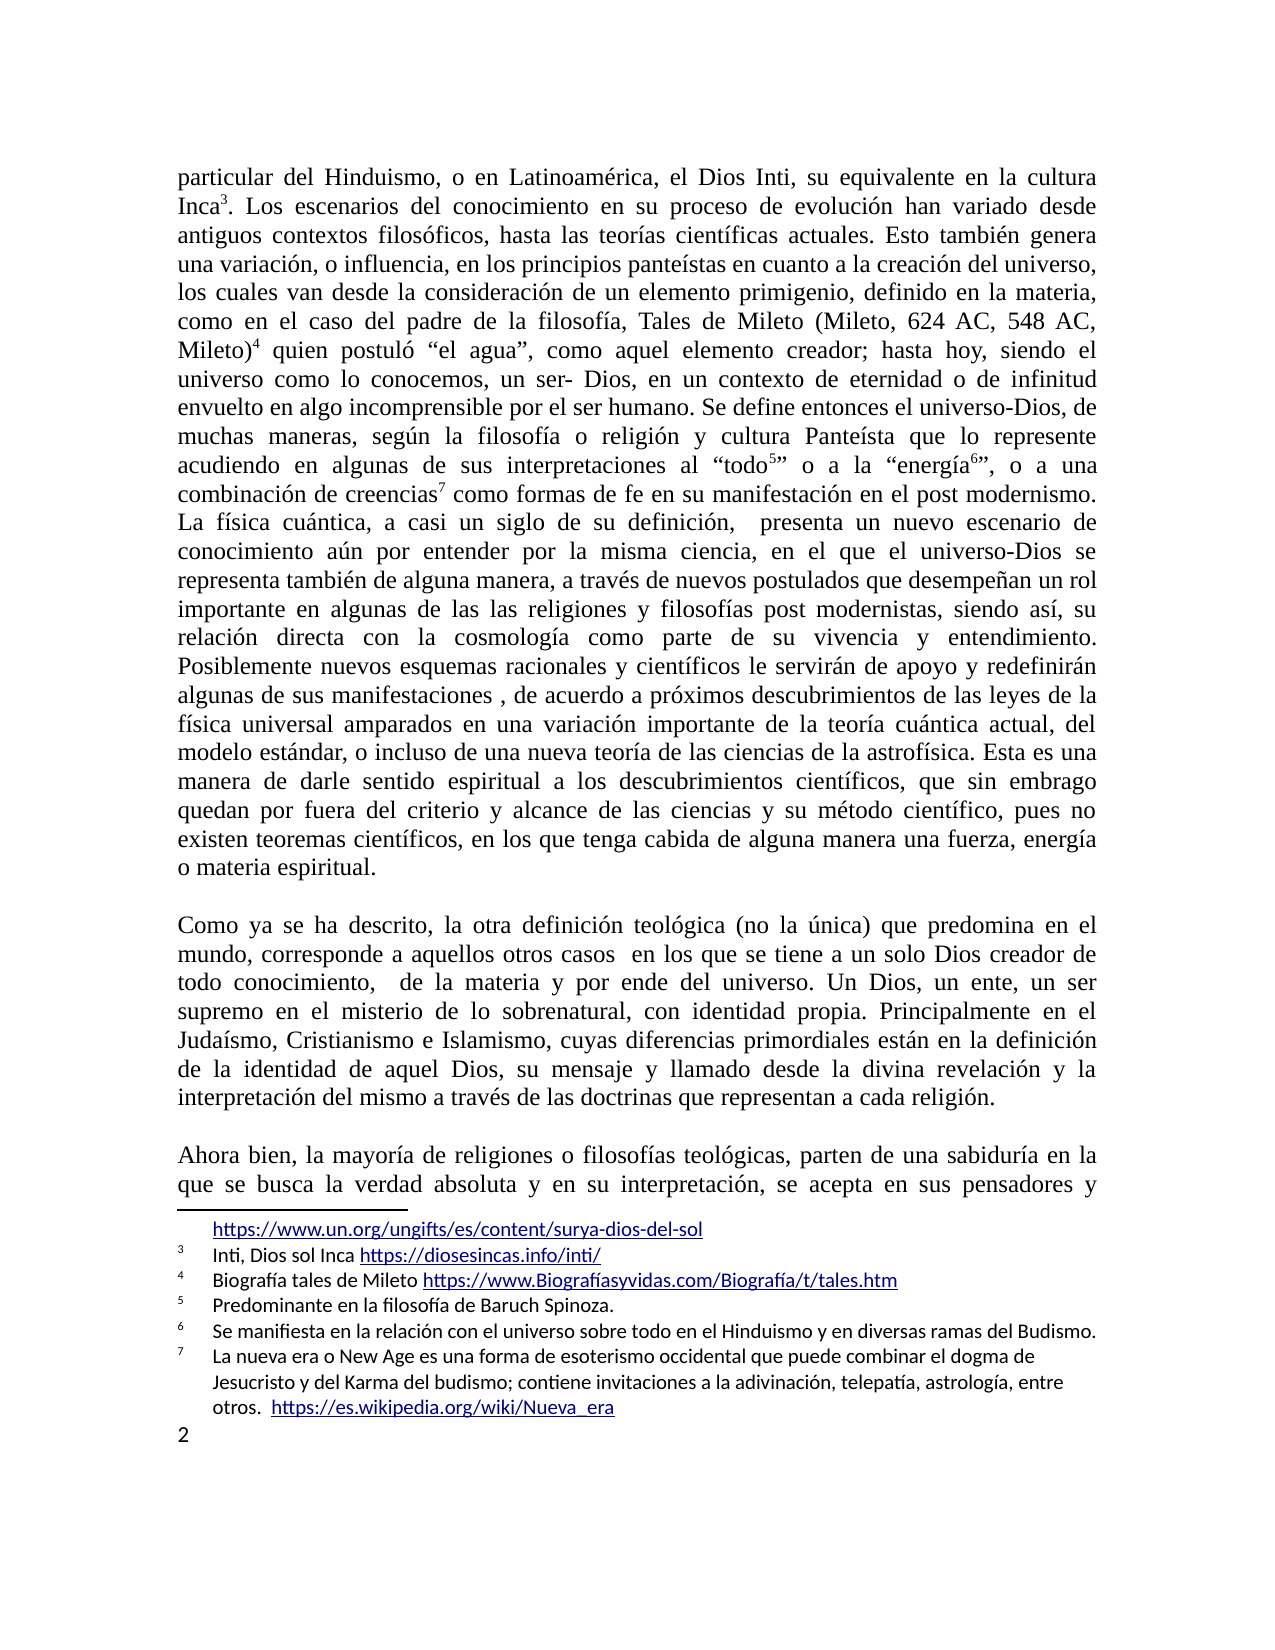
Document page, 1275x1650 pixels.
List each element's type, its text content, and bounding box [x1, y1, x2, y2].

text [177, 162, 1098, 881]
text Como ya se ha descrito, la otra definición teológica (no la única) que predomina en el mundo, corresponde a aquellos otros casos en los que se tiene a un solo Dios creador de todo conocimiento, de la materia y por ende del universo. Un Dios, un ente, un ser supremo en el misterio de lo sobrenatural, con identidad propia. Principalmente en el Judaísmo, Cristianismo e Islamismo, cuyas diferencias primordiales están en la definición de la identidad de aquel Dios, su mensaje y llamado desde la divina revelación y la interpretación del mismo a través de las doctrinas que representan a cada religión. [177, 910, 1098, 1111]
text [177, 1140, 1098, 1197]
